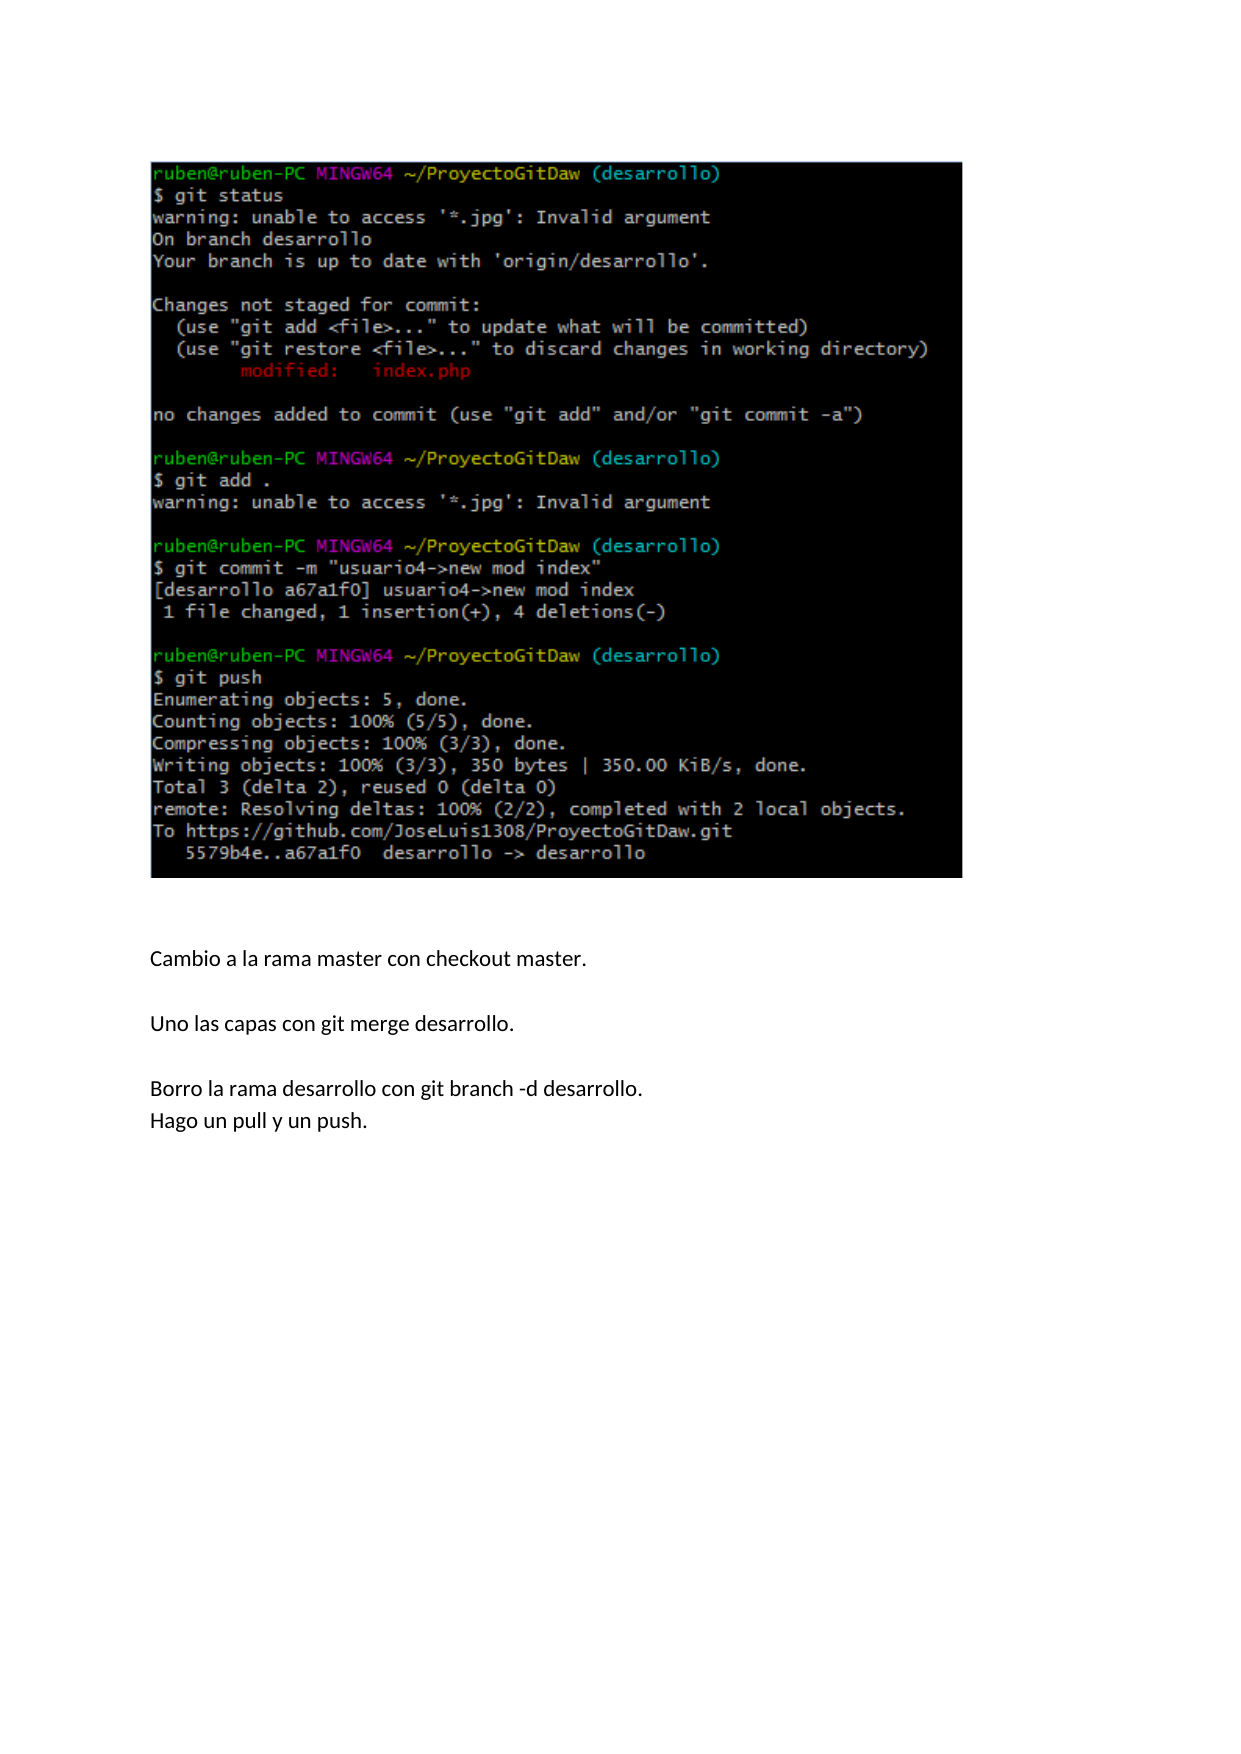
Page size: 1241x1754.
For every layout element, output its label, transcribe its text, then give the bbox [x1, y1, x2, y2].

text Hago un pull y un push. [150, 1104, 1090, 1137]
text Uno las capas con git merge desarrollo. [150, 1007, 1090, 1039]
text Cambio a la rama master con checkout master. [150, 942, 1090, 974]
text Borro la rama desarrollo con git branch -d desarrollo. [150, 1072, 1090, 1104]
